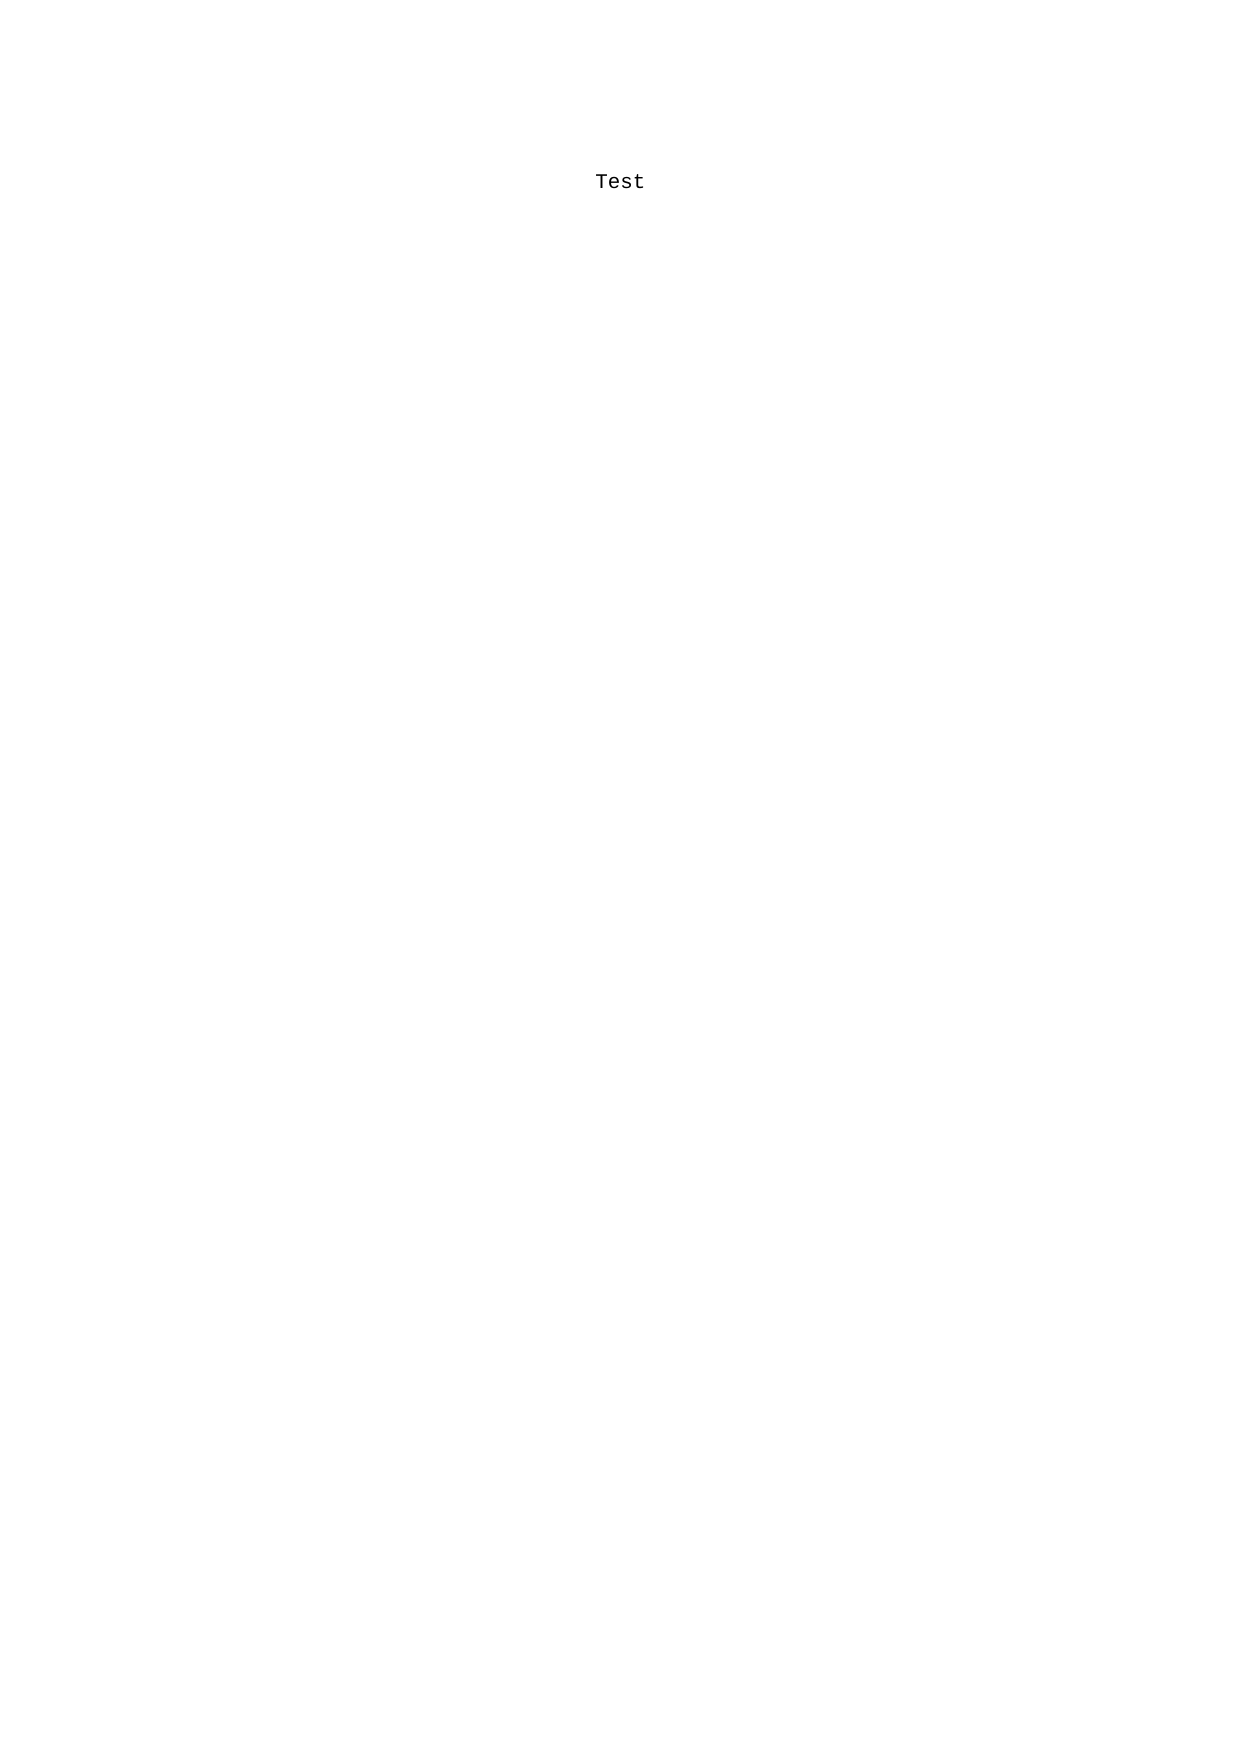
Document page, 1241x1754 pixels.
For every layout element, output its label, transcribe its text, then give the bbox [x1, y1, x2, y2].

text Test [150, 171, 1090, 194]
